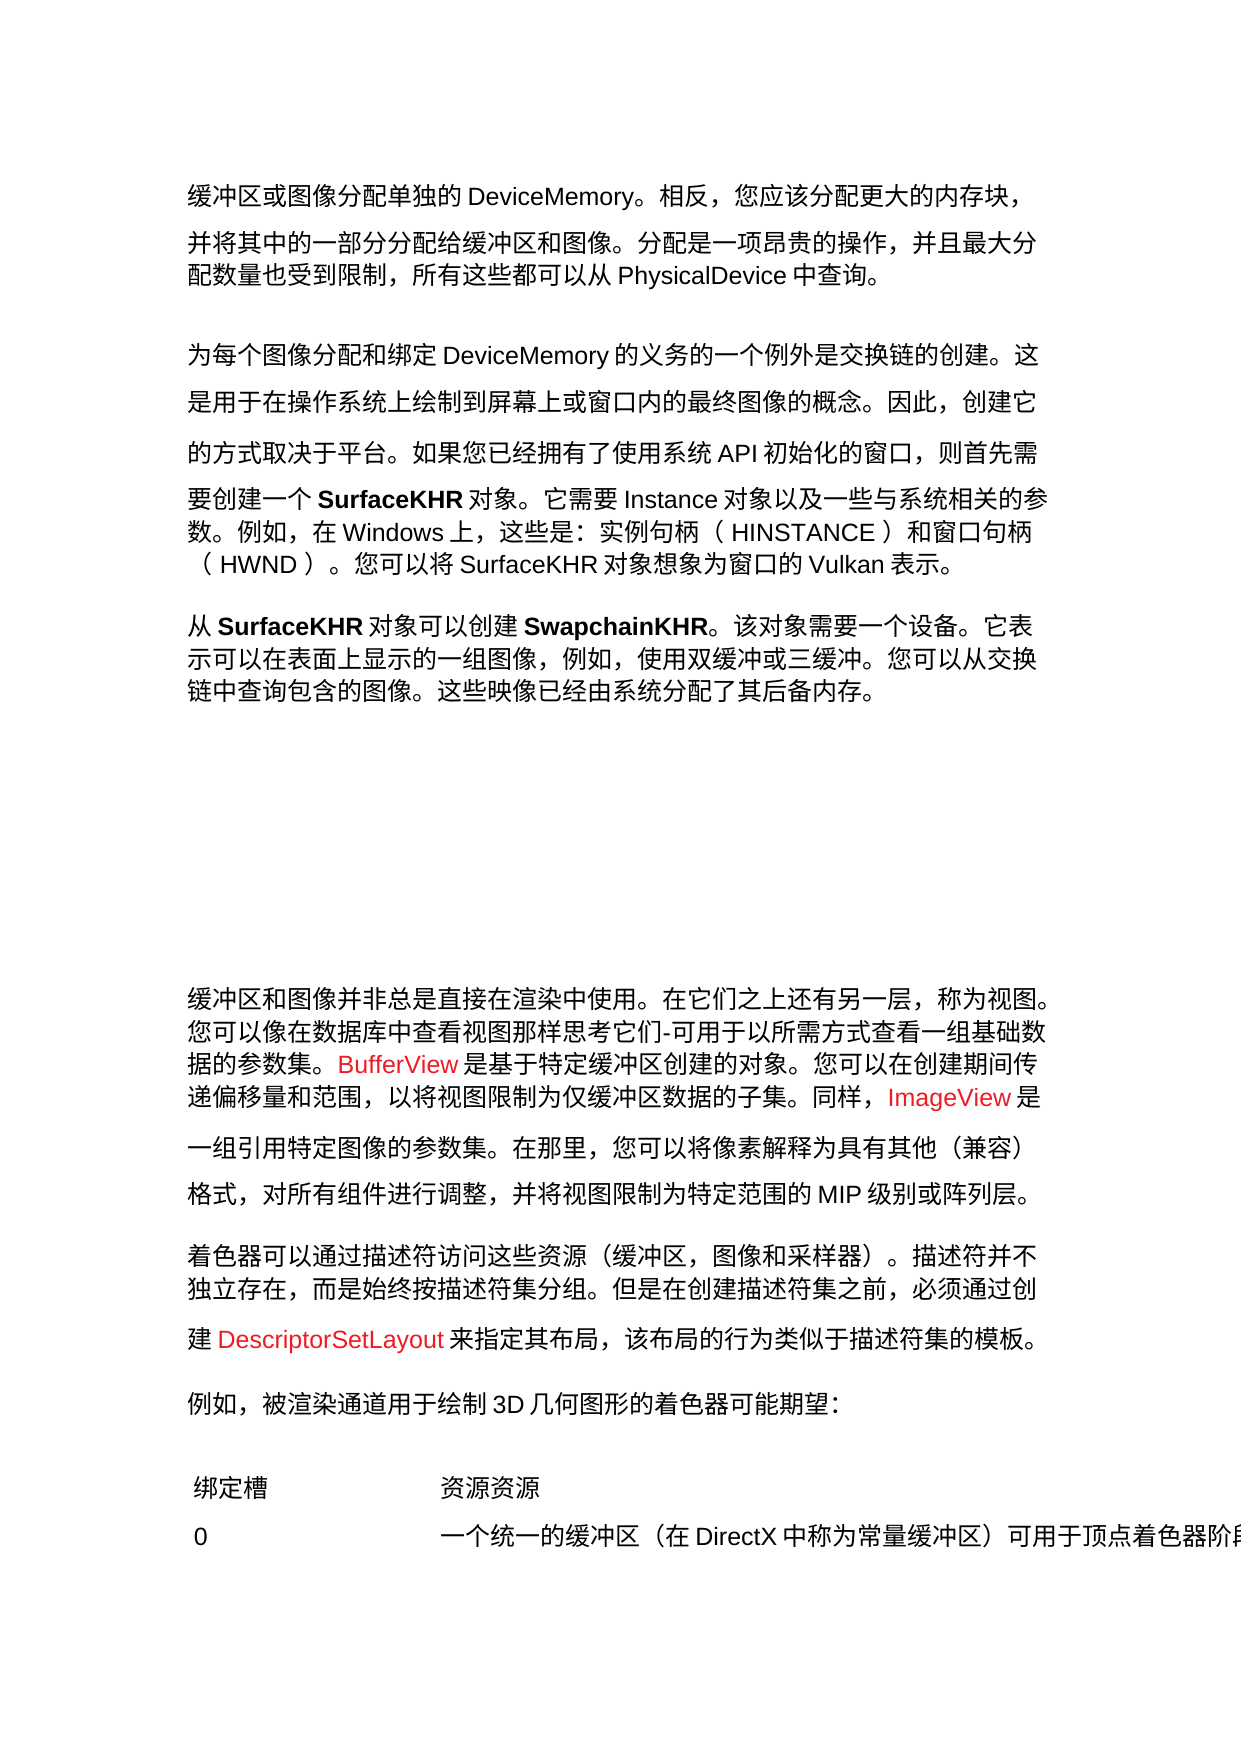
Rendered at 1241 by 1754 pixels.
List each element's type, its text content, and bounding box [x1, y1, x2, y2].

table_cell 0 [186, 1513, 432, 1561]
table_header 资源资源 [433, 1465, 1240, 1513]
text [187, 162, 1053, 292]
table_header 绑定槽 [186, 1465, 432, 1513]
text 为每个图像分配和绑定DeviceMemory的义务的一个例外是交换链的创建。这是用于在操作系统上绘制到屏幕上或窗口内的最终图像的概念。因此，创建它的方式取决于平台。如果您已经拥有了使用系统API初始化的窗口，则首先需要创建一个SurfaceKHR对象。它需要Instance对象以及一些与系统相关的参数。例如，在Windows上，这些是：实例句柄（ HINSTANCE ）和窗口句柄（ HWND ）。您可以将SurfaceKHR对象想象为窗口的Vulkan表示。 [187, 321, 1053, 581]
text 缓冲区和图像并非总是直接在渲染中使用。在它们之上还有另一层，称为视图。您可以像在数据库中查看视图那样思考它们-可用于以所需方式查看一组基础数据的参数集。BufferView是基于特定缓冲区创建的对象。您可以在创建期间传递偏移量和范围，以将视图限制为仅缓冲区数据的子集。同样，ImageView是一组引用特定图像的参数集。在那里，您可以将像素解释为具有其他（兼容）格式，对所有组件进行调整，并将视图限制为特定范围的MIP级别或阵列层。 [187, 984, 1053, 1211]
text 着色器可以通过描述符访问这些资源（缓冲区，图像和采样器）。描述符并不独立存在，而是始终按描述符集分组。但是在创建描述符集之前，必须通过创建DescriptorSetLayout来指定其布局，该布局的行为类似于描述符集的模板。例如，被渲染通道用于绘制3D几何图形的着色器可能期望： [187, 1240, 1053, 1435]
text 从SurfaceKHR对象可以创建SwapchainKHR。该对象需要一个设备。它表示可以在表面上显示的一组图像，例如，使用双缓冲或三缓冲。您可以从交换链中查询包含的图像。这些映像已经由系统分配了其后备内存。 [187, 610, 1053, 708]
table_cell 一个统一的缓冲区（在DirectX中称为常量缓冲区）可用于顶点着色器阶段。 [433, 1513, 1240, 1561]
